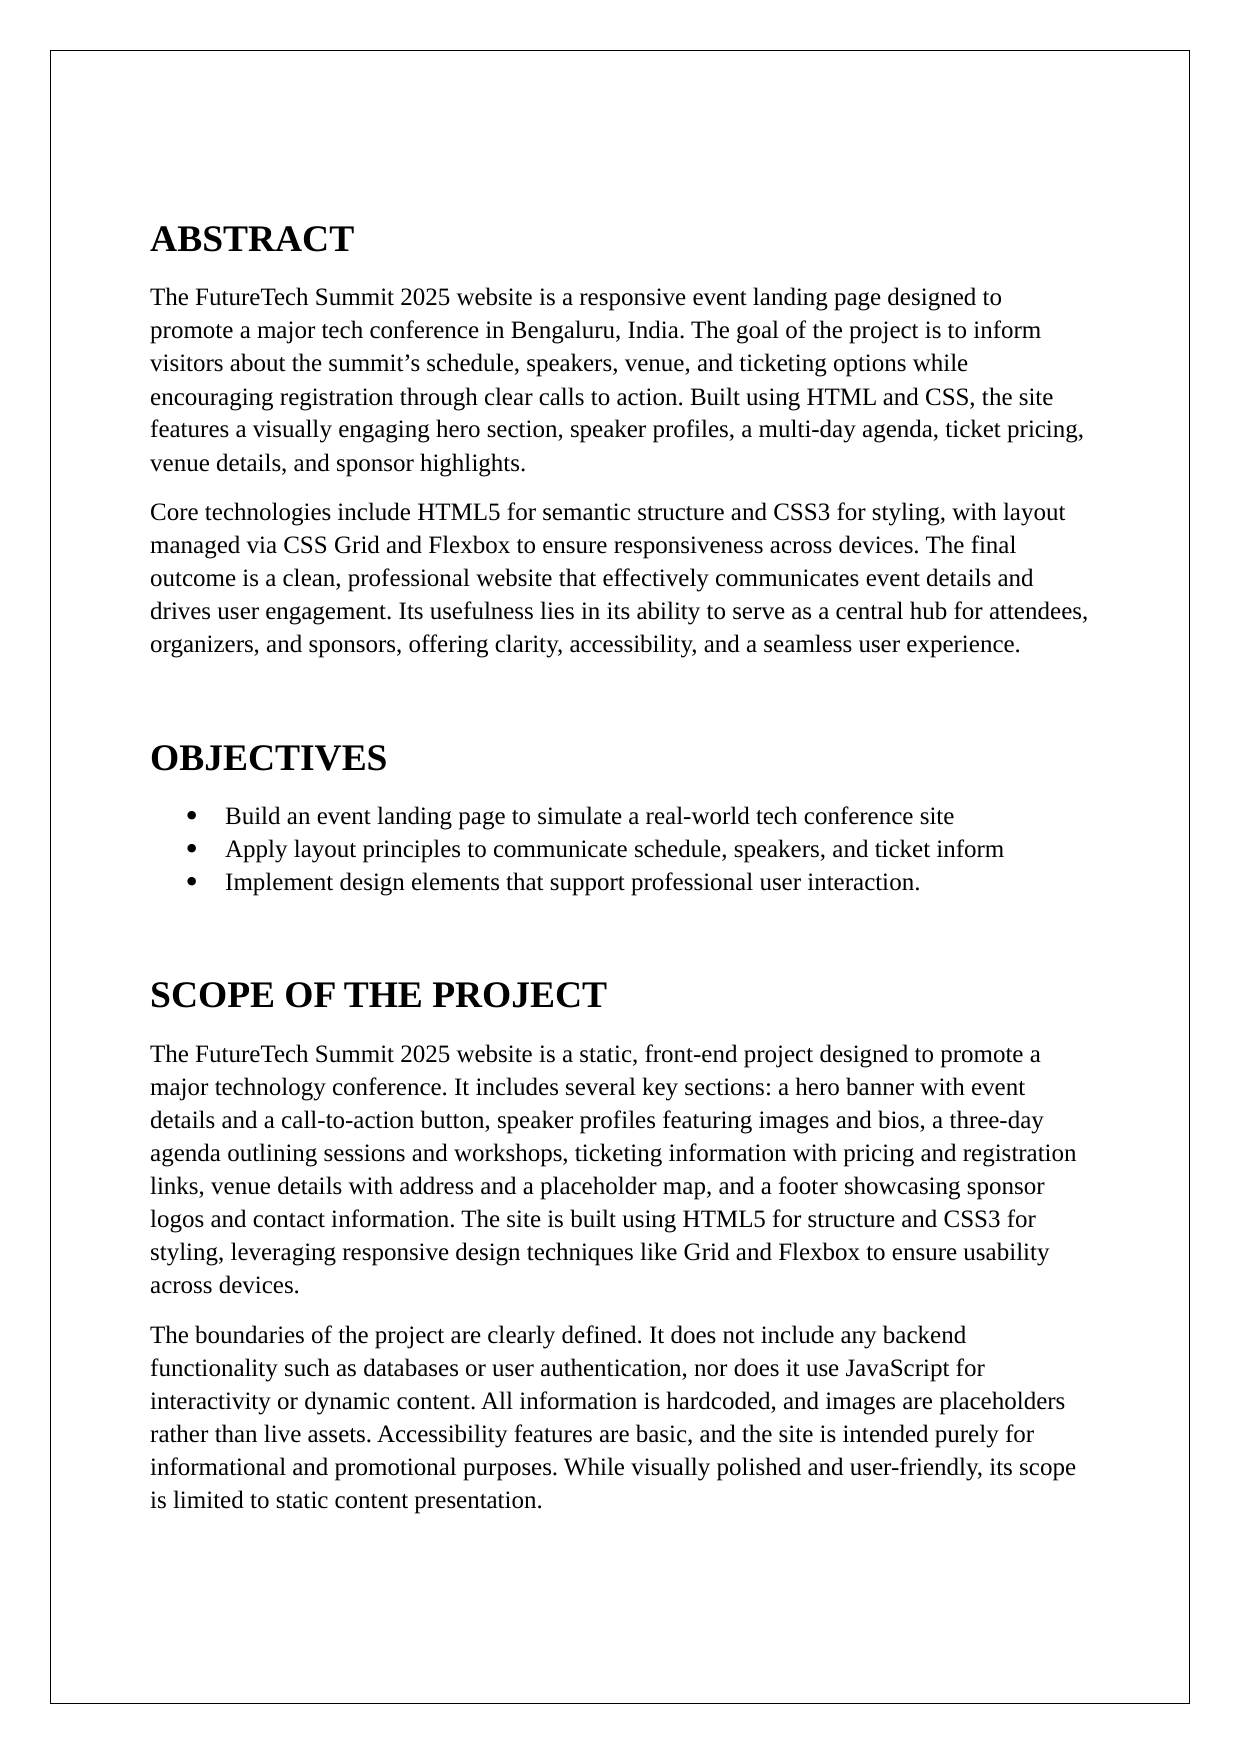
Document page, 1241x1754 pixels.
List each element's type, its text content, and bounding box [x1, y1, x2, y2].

text The FutureTech Summit 2025 website is a responsive event landing page designed to promote a major tech conference in Bengaluru, India. The goal of the project is to inform visitors about the summit’s schedule, speakers, venue, and ticketing options while encouraging registration through clear calls to action. Built using HTML and CSS, the site features a visually engaging hero section, speaker profiles, a multi-day agenda, ticket pricing, venue details, and sponsor highlights. [150, 282, 1090, 476]
list Implement design elements that support professional user interaction. [187, 867, 1090, 896]
text ABSTRACT [150, 216, 1090, 259]
text Core technologies include HTML5 for semantic structure and CSS3 for styling, with layout managed via CSS Grid and Flexbox to ensure responsiveness across devices. The final outcome is a clean, professional website that effectively communicates event details and drives user engagement. Its usefulness lies in its ability to serve as a central hub for attendees, organizers, and sponsors, offering clarity, accessibility, and a seamless user experience. [150, 497, 1090, 658]
text The boundaries of the project are clearly defined. It does not include any backend functionality such as databases or user authentication, nor does it use JavaScript for interactivity or dynamic content. All information is hardcoded, and images are placeholders rather than live assets. Accessibility features are basic, and the site is intended purely for informational and promotional purposes. While visually polished and user-friendly, its scope is limited to static content presentation. [150, 1320, 1090, 1514]
list Apply layout principles to communicate schedule, speakers, and ticket inform [187, 834, 1090, 863]
text The FutureTech Summit 2025 website is a static, front-end project designed to promote a major technology conference. It includes several key sections: a hero banner with event details and a call-to-action button, speaker profiles featuring images and bios, a three-day agenda outlining sessions and workshops, ticketing information with pricing and registration links, venue details with address and a placeholder map, and a footer showcasing sponsor logos and contact information. The site is built using HTML5 for structure and CSS3 for styling, leveraging responsive design techniques like Grid and Flexbox to ensure usability across devices. [150, 1039, 1090, 1299]
text OBJECTIVES [150, 735, 1090, 778]
text SCOPE OF THE PROJECT [150, 973, 1090, 1016]
list Build an event landing page to simulate a real-world tech conference site [187, 801, 1090, 830]
